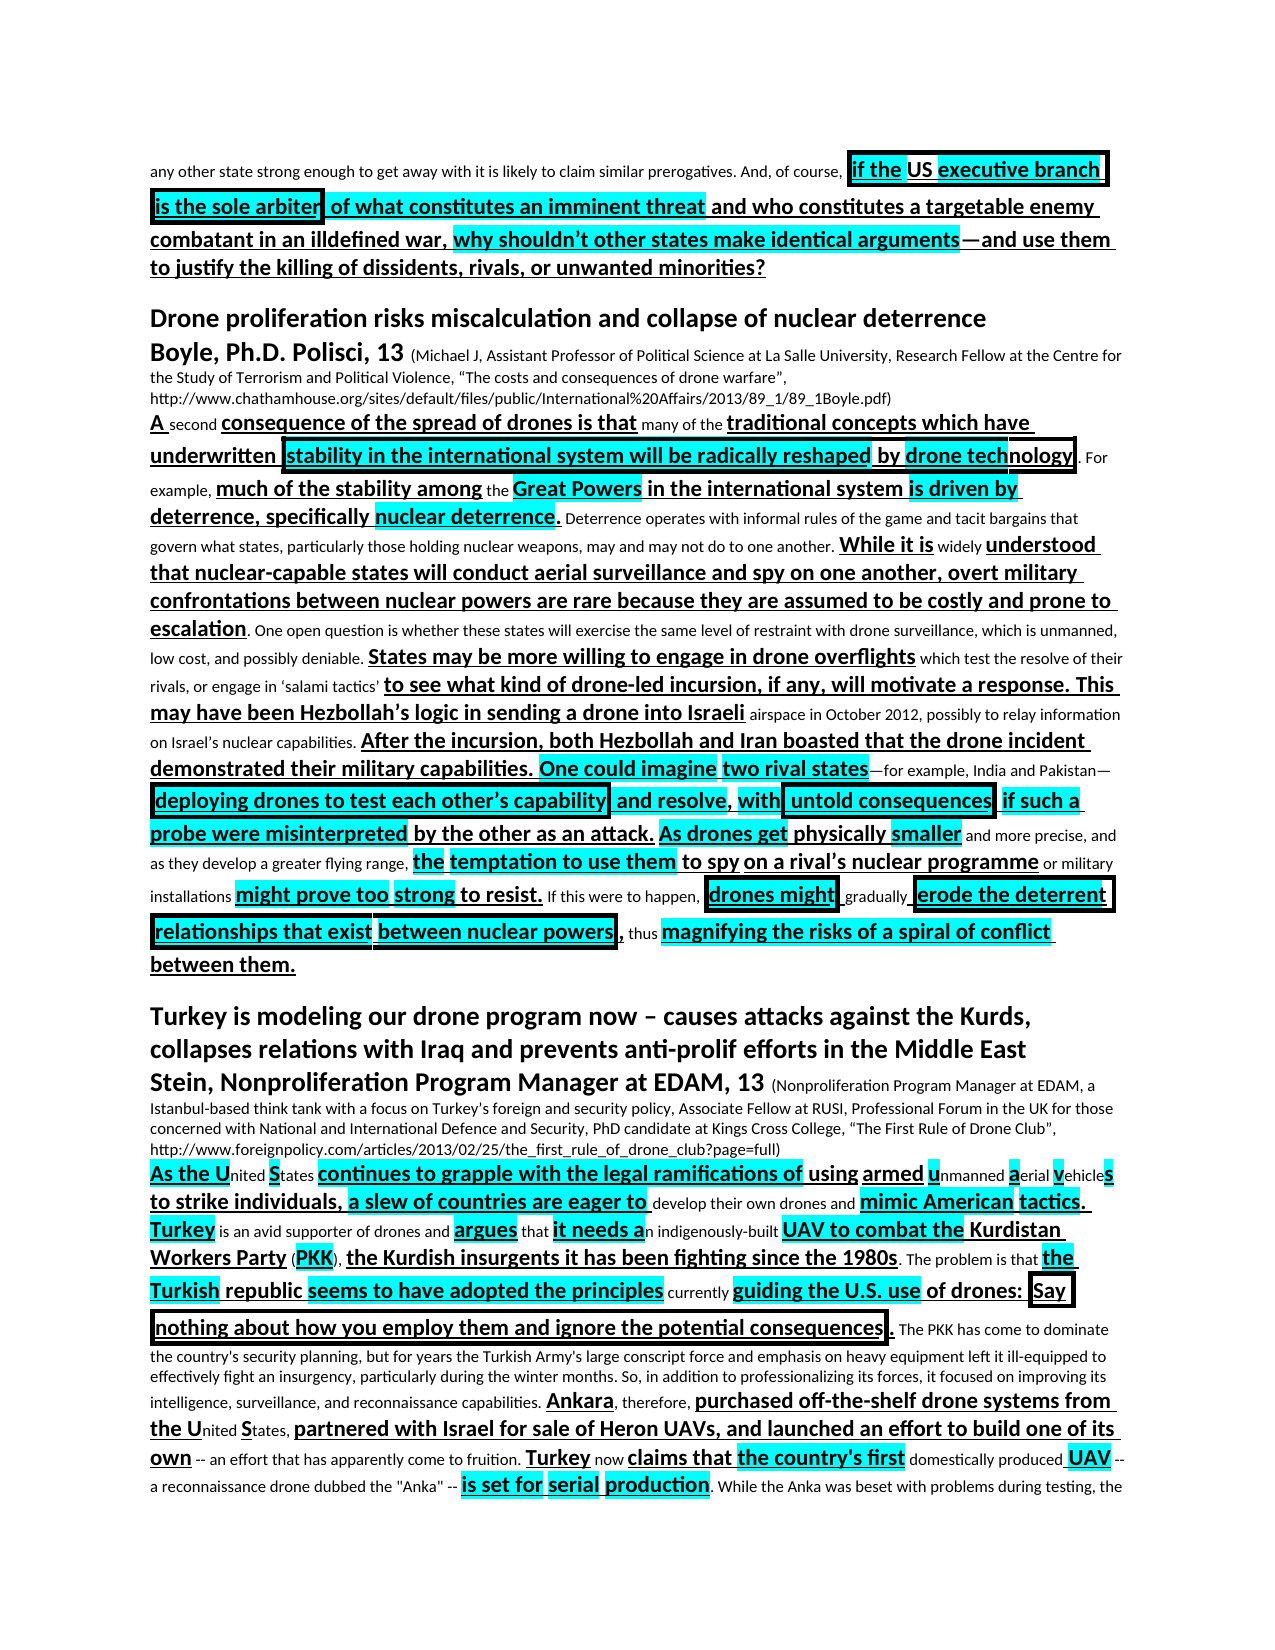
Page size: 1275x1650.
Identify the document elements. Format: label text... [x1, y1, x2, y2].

text Stein, Nonproliferation Program Manager at EDAM, 13 (Nonproliferation Program Manager at EDAM, a Istanbul-based think tank with a focus on Turkey’s foreign and security policy, Associate Fellow at RUSI, Professional Forum in the UK for those concerned with National and International Defence and Security, PhD candidate at Kings Cross College, “The First Rule of Drone Club”, http://www.foreignpolicy.com/articles/2013/02/25/the_first_rule_of_drone_club?page=full) [150, 1065, 1125, 1159]
subtitle Turkey is modeling our drone program now – causes attacks against the Kurds, collapses relations with Iraq and prevents anti-prolif efforts in the Middle East [150, 999, 1125, 1065]
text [150, 1159, 1125, 1499]
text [150, 150, 1125, 281]
subtitle Drone proliferation risks miscalculation and collapse of nuclear deterrence [150, 302, 1125, 335]
text A second consequence of the spread of drones is that many of the traditional concepts which have underwritten stability in the international system will be radically reshaped by drone technology. For example, much of the stability among the Great Powers in the international system is driven by deterrence, specifically nuclear deterrence. Deterrence operates with informal rules of the game and tacit bargains that govern what states, particularly those holding nuclear weapons, may and may not do to one another. While it is widely understood that nuclear-capable states will conduct aerial surveillance and spy on one another, overt military confrontations between nuclear powers are rare because they are assumed to be costly and prone to escalation. One open question is whether these states will exercise the same level of restraint with drone surveillance, which is unmanned, low cost, and possibly deniable. States may be more willing to engage in drone overflights which test the resolve of their rivals, or engage in ‘salami tactics’ to see what kind of drone-led incursion, if any, will motivate a response. This may have been Hezbollah’s logic in sending a drone into Israeli airspace in October 2012, possibly to relay information on Israel’s nuclear capabilities. After the incursion, both Hezbollah and Iran boasted that the drone incident demonstrated their military capabilities. One could imagine two rival states—for example, India and Pakistan—deploying drones to test each other’s capability and resolve, with untold consequences if such a probe were misinterpreted by the other as an attack. As drones get physically smaller and more precise, and as they develop a greater flying range, the temptation to use them to spy on a rival’s nuclear programme or military installations might prove too strong to resist. If this were to happen, drones might gradually erode the deterrent relationships that exist between nuclear powers, thus magnifying the risks of a spiral of conflict between them. [150, 408, 1125, 978]
text Boyle, Ph.D. Polisci, 13 (Michael J, Assistant Professor of Political Science at La Salle University, Research Fellow at the Centre for the Study of Terrorism and Political Violence, “The costs and consequences of drone warfare”, http://www.chathamhouse.org/sites/default/files/public/International%20Affairs/2013/89_1/89_1Boyle.pdf) [150, 335, 1125, 408]
